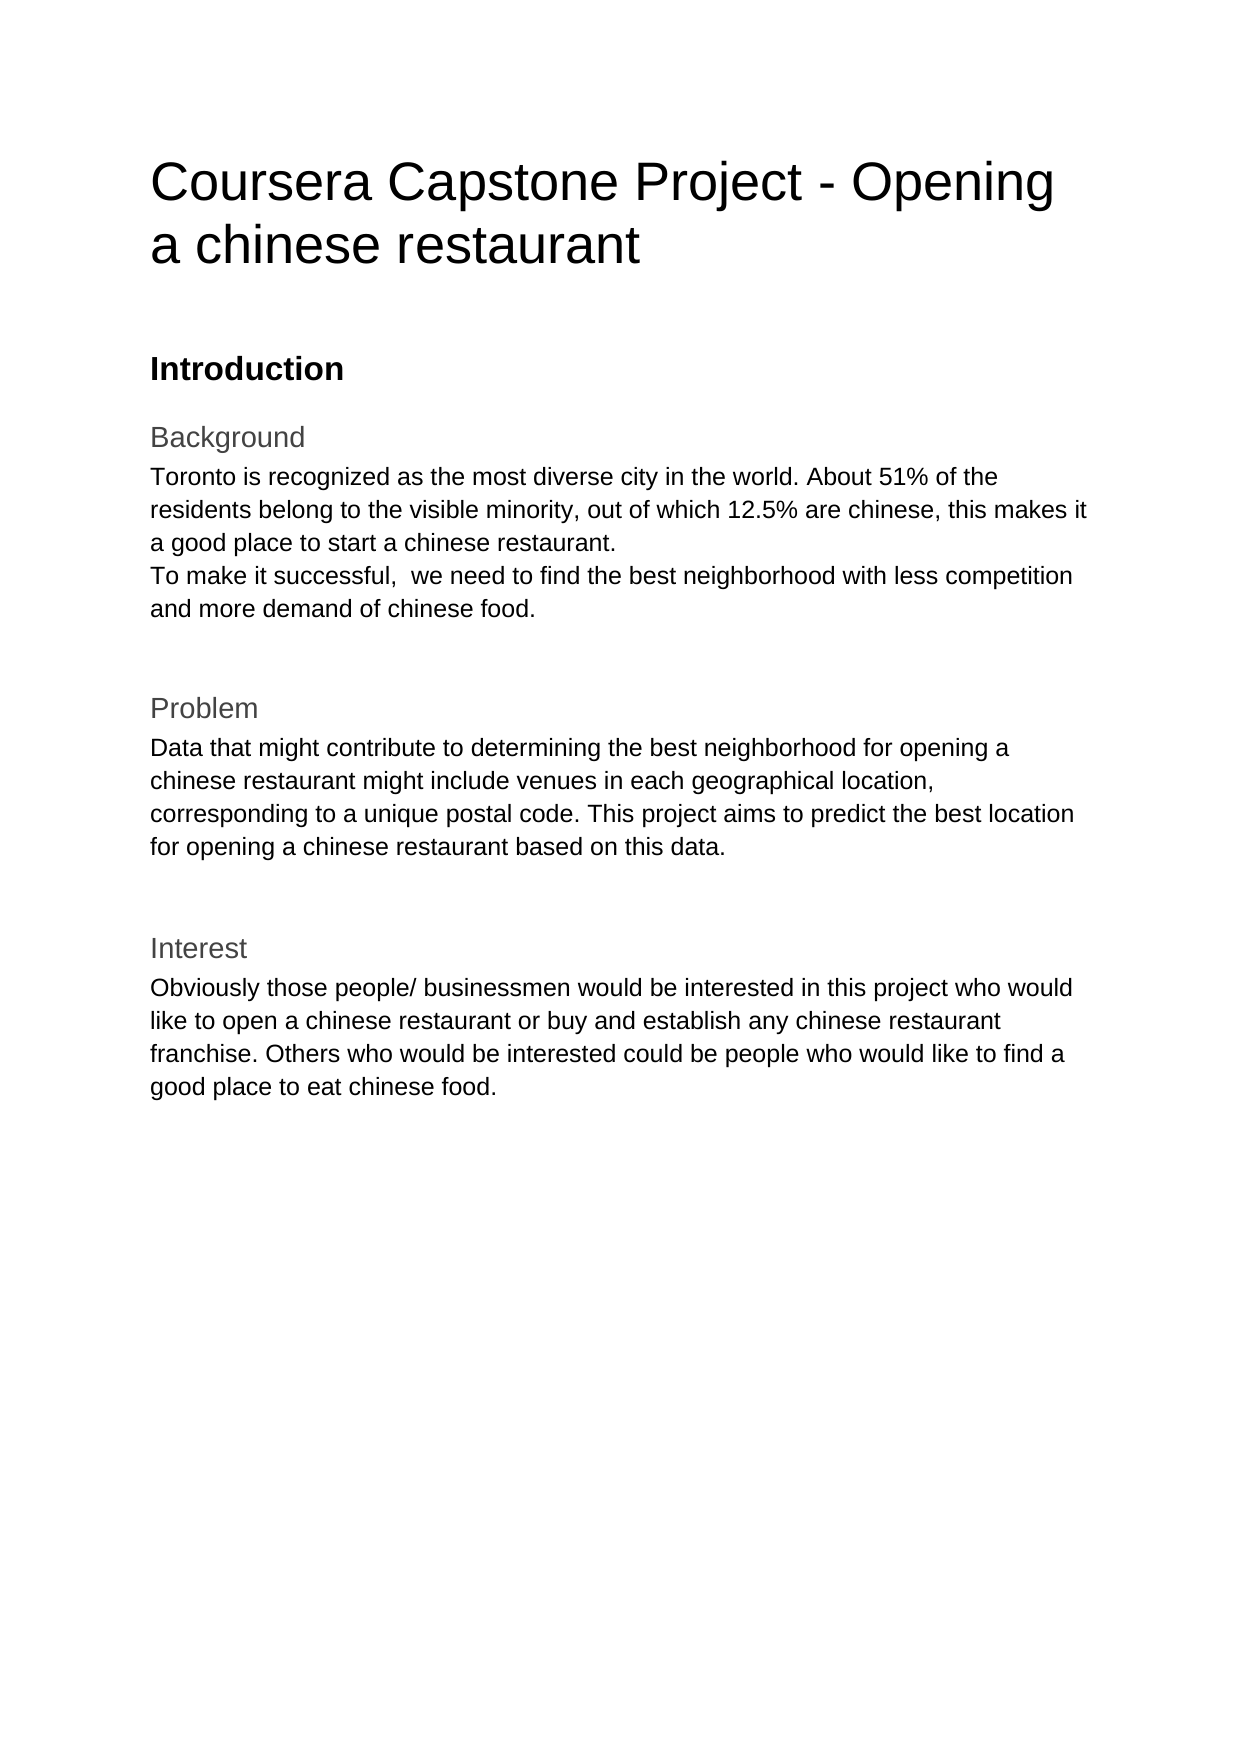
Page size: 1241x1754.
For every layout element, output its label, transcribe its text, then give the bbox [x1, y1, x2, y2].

text Data that might contribute to determining the best neighborhood for opening a chinese restaurant might include venues in each geographical location, corresponding to a unique postal code. This project aims to predict the best location for opening a chinese restaurant based on this data. [150, 733, 1090, 861]
subtitle Interest [150, 931, 1090, 965]
text To make it successful, we need to find the best neighborhood with less competition and more demand of chinese food. [150, 561, 1090, 623]
subtitle Introduction [150, 348, 1090, 387]
title Coursera Capstone Project - Opening a chinese restaurant [150, 150, 1090, 274]
subtitle Background [150, 420, 1090, 454]
text Toronto is recognized as the most diverse city in the world. About 51% of the residents belong to the visible minority, out of which 12.5% are chinese, this makes it a good place to start a chinese restaurant. [150, 462, 1090, 557]
subtitle Problem [150, 691, 1090, 724]
text Obviously those people/ businessmen would be interested in this project who would like to open a chinese restaurant or buy and establish any chinese restaurant franchise. Others who would be interested could be people who would like to find a good place to eat chinese food. [150, 973, 1090, 1101]
